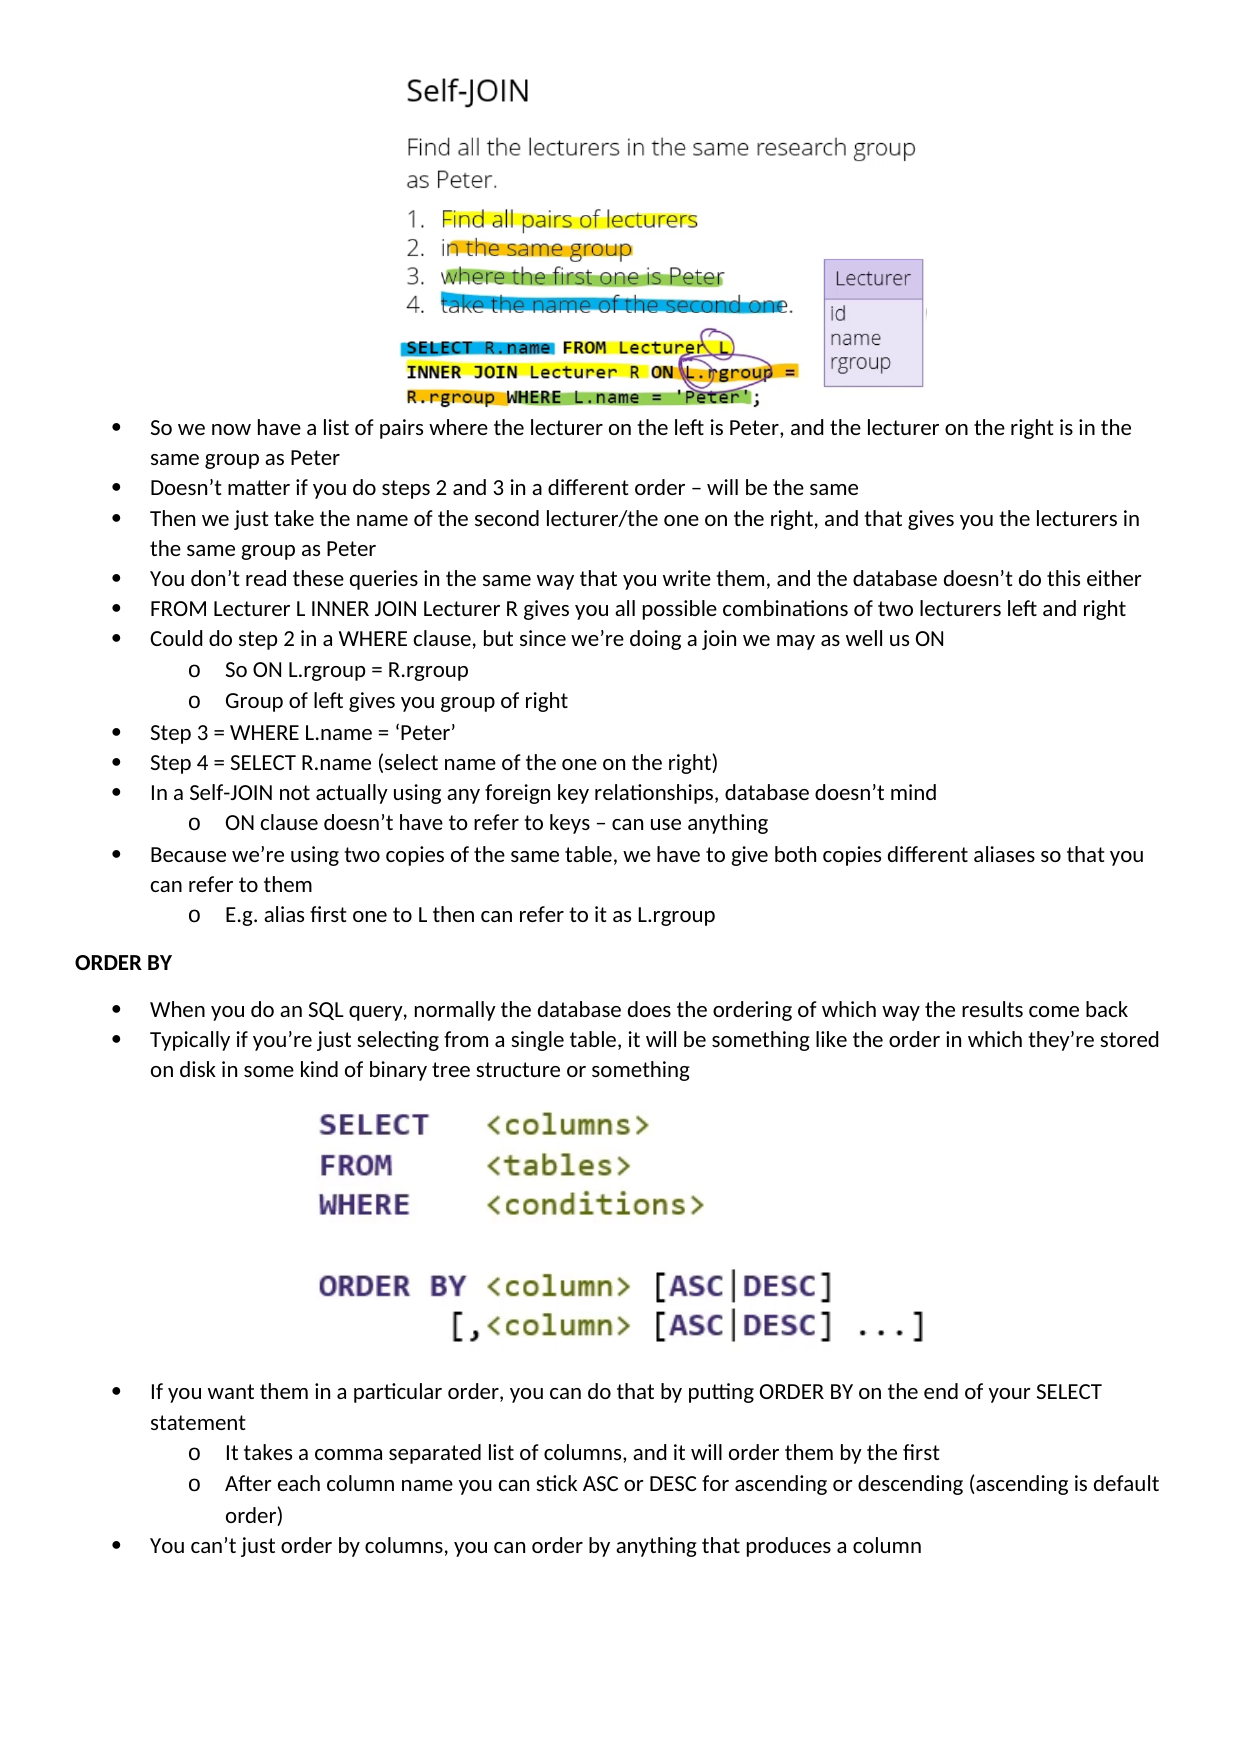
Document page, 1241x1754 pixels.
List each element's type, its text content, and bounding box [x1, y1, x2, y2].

list Doesn’t matter if you do steps 2 and 3 in a different order – will be the same [112, 473, 1165, 501]
picture [398, 75, 927, 411]
list You don’t read these queries in the same way that you write them, and the database doesn’t do this either [112, 564, 1165, 592]
list Could do step 2 in a WHERE clause, but since we’re doing a join we may as well us ON [112, 624, 1165, 652]
list Because we’re using two copies of the same table, we have to give both copies different aliases so that you can refer to them [112, 840, 1165, 898]
list ON clause doesn’t have to refer to keys – can use anything [187, 808, 1165, 837]
list So we now have a list of pairs where the lecturer on the left is Peter, and the lecturer on the right is in the same group as Peter [112, 413, 1165, 471]
list So ON L.rgroup = R.rgroup [187, 655, 1165, 684]
list Group of left gives you group of right [187, 686, 1165, 715]
list Step 4 = SELECT R.name (select name of the one on the right) [112, 748, 1165, 776]
list E.g. alias first one to L then can refer to it as L.rgroup [187, 900, 1165, 929]
list Then we just take the name of the second lecturer/the one on the right, and that gives you the lecturers in the same group as Peter [112, 504, 1165, 562]
list If you want them in a particular order, you can do that by putting ORDER BY on the end of your SELECT statement [112, 1377, 1165, 1436]
list Typically if you’re just selecting from a single table, it will be something like the order in which they’re stored on disk in some kind of binary tree structure or something [112, 1025, 1165, 1083]
list After each column name you can stick ASC or DESC for ascending or descending (ascending is default order) [187, 1469, 1165, 1529]
picture [306, 1102, 934, 1359]
list Step 3 = WHERE L.name = ‘Peter’ [112, 718, 1165, 746]
list FROM Lecturer L INNER JOIN Lecturer R gives you all possible combinations of two lecturers left and right [112, 594, 1165, 622]
list You can’t just order by columns, you can order by anything that produces a column [112, 1531, 1165, 1559]
list When you do an SQL query, normally the database does the ordering of which way the results come back [112, 995, 1165, 1023]
list In a Self-JOIN not actually using any foreign key relationships, database doesn’t mind [112, 778, 1165, 806]
list It takes a comma separated list of columns, and it will order them by the first [187, 1438, 1165, 1467]
text ORDER BY [75, 948, 1165, 976]
